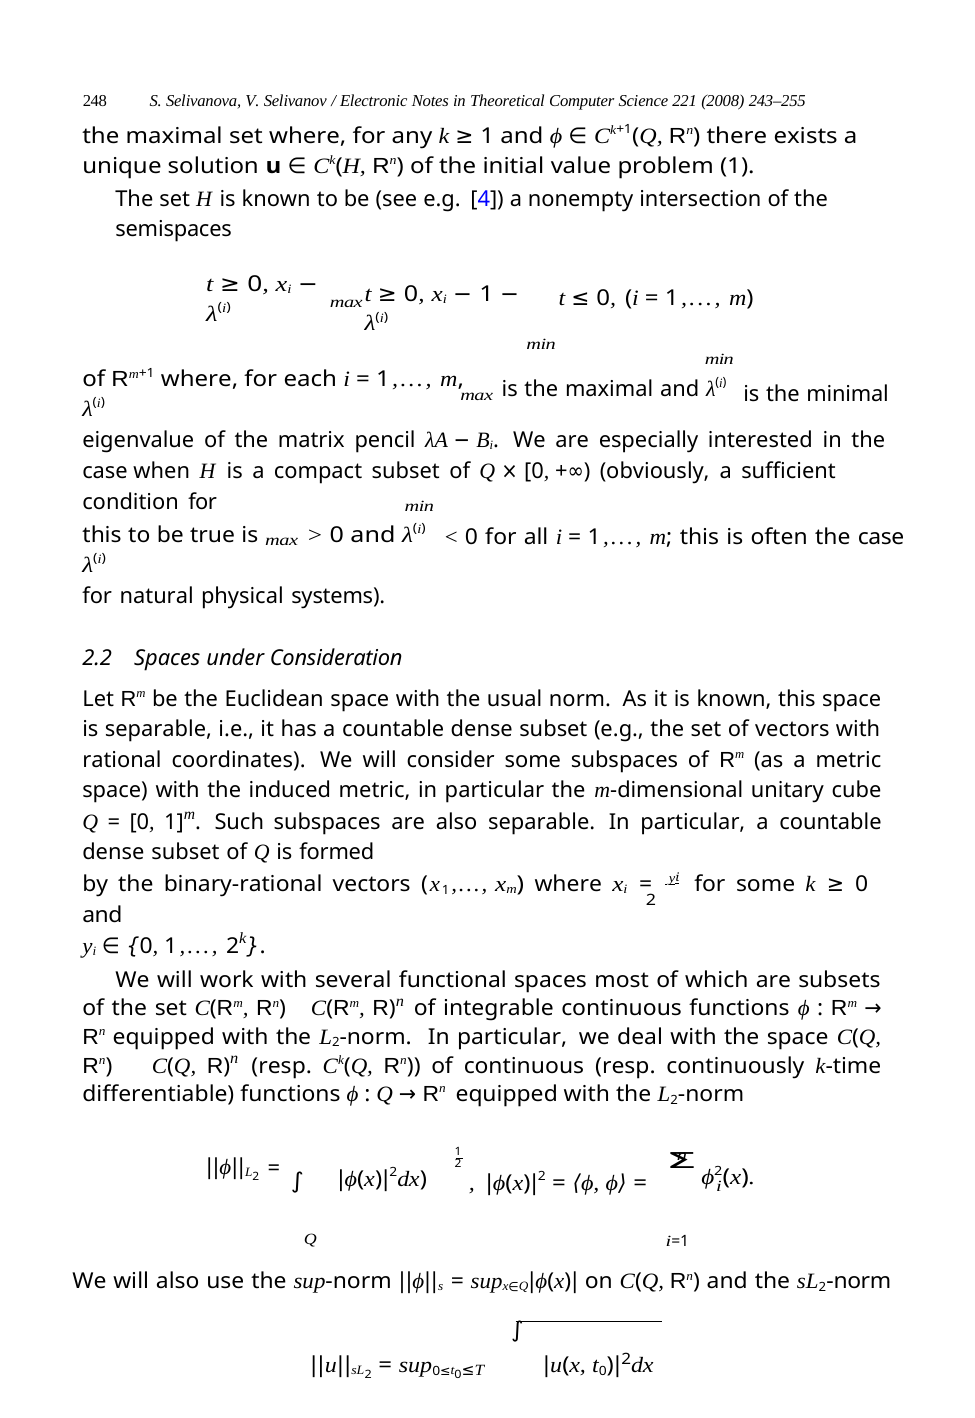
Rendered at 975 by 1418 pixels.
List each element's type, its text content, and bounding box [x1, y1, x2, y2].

text this to be true is λ(i) [82, 518, 288, 579]
text Let Rm be the Euclidean space with the usual norm. As it is known, this space is separable, i.e., it has a countable dense subset (e.g., the set of vectors with rational coordinates). We will consider some subspaces of Rm (as a metric space) with the induced metric, in particular the m-dimensional unitary cube Q = [0, 1]m. Such subspaces are also separable. In particular, a countable dense subset of Q is formed [82, 683, 882, 866]
text We will work with several functional spaces most of which are subsets of the set C(Rm, Rn) C(Rm, R)n of integrable continuous functions ϕ : Rm → Rn equipped with the L2-norm. In particular, we deal with the space C(Q, Rn) C(Q, R)n (resp. Ck(Q, Rn)) of continuous (resp. continuously k-time differentiable) functions ϕ : Q → Rn equipped with the L2-norm [82, 965, 881, 1108]
text by the binary-rational vectors (x1,..., xm) where xi = yi for some k ≥ 0 and [82, 867, 914, 929]
text < 0 for all i = 1,..., m; this is often the case [443, 521, 914, 551]
text ∫Q [291, 1137, 332, 1248]
text t ≥ 0, xi − λ(i) [206, 268, 349, 328]
text for natural physical systems). [82, 581, 914, 610]
text ||ϕ||L2 [71, 1154, 259, 1183]
text of Rm+1 where, for each i = 1,..., m, λ(i) [82, 363, 483, 423]
text , |ϕ(x)|2 = ⟨ϕ, ϕ⟩ = [469, 1169, 659, 1196]
text > 0 and λ(i) [306, 518, 428, 548]
text The set H is known to be (see e.g. [4]) a nonempty intersection of the semispaces [115, 183, 914, 242]
text is the maximal and λ(i) [501, 373, 728, 403]
text |ϕ(x)|2dx) [337, 1163, 436, 1192]
text t ≤ 0, (i = 1,..., m) [558, 282, 914, 311]
text is the minimal [743, 378, 914, 408]
text t ≥ 0, xi − 1 − λ(i) [364, 277, 545, 337]
text We will also use the sup-norm ||ϕ||s = supx∈Q|ϕ(x)| on C(Q, Rn) and the sL2-norm [71, 1265, 892, 1295]
text the maximal set where, for any k ≥ 1 and ϕ ∈ Ck+1(Q, Rn) there exists a unique solution u ∈ Ck(H, Rn) of the initial value problem (1). [82, 120, 914, 180]
list Spaces under Consideration [82, 641, 914, 671]
text eigenvalue of the matrix pencil λA − Bi. We are especially interested in the case when H is a compact subset of Q × [0, +∞) (obviously, a sufficient condition for [82, 424, 914, 516]
text 1 [454, 1144, 659, 1159]
text ϕ2(x). [701, 1161, 914, 1191]
text yi ∈ {0, 1,..., 2k}. [82, 929, 914, 960]
text Σi=1 [665, 1148, 695, 1251]
text ||u||sL2 = sup0≤t0≤T ∫ |u(x, t0)|2dx [71, 1309, 892, 1382]
